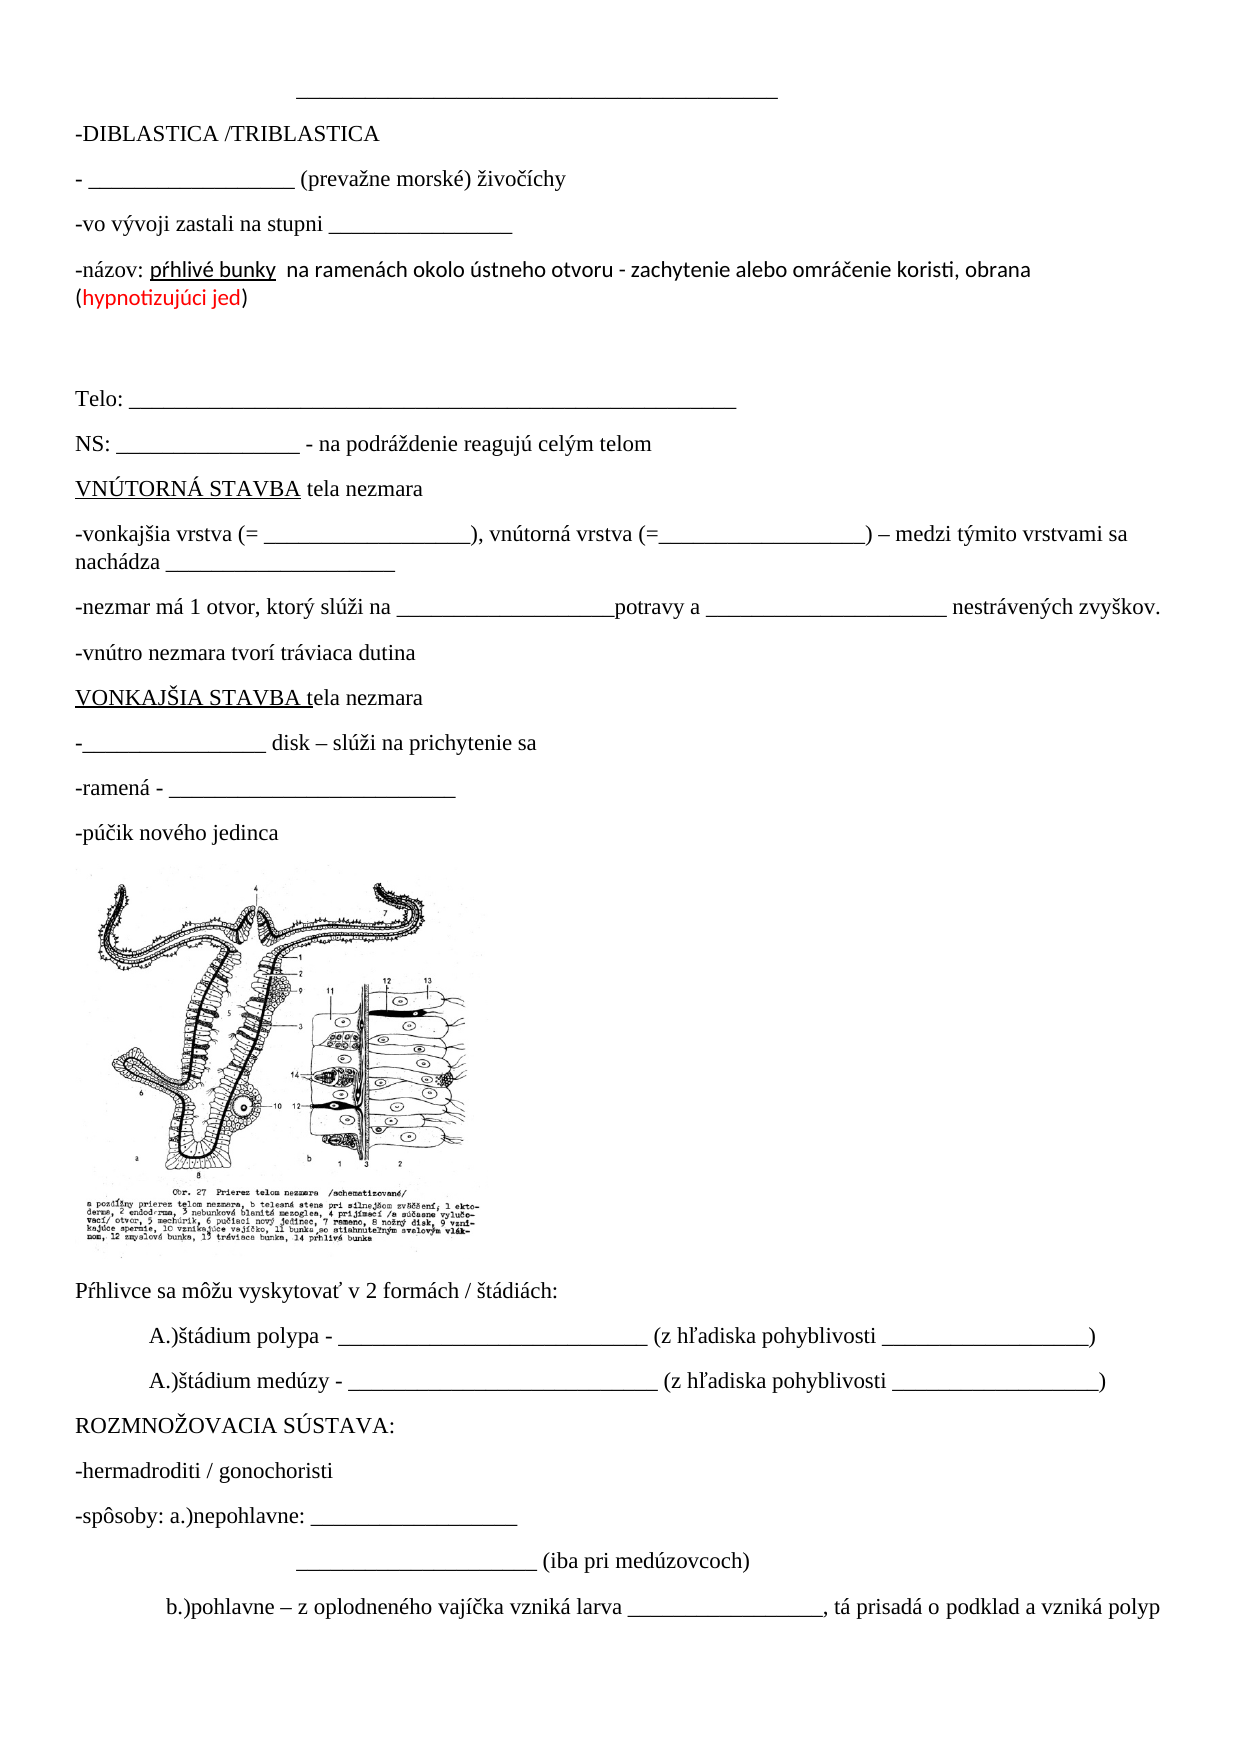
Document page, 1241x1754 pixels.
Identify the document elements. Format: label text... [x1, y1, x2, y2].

text -DIBLASTICA /TRIBLASTICA [75, 120, 1165, 146]
text NS: ________________ - na podráždenie reagujú celým telom [75, 430, 1165, 456]
text -vnútro nezmara tvorí tráviaca dutina [75, 638, 1165, 665]
text VONKAJŠIA STAVBA tela nezmara [75, 684, 1165, 710]
text Pŕhlivce sa môžu vyskytovať v 2 formách / štádiách: [75, 1277, 1165, 1303]
text A.)štádium medúzy - ___________________________ (z hľadiska pohyblivosti __________________) [75, 1367, 1165, 1393]
text -________________ disk – slúži na prichytenie sa [75, 729, 1165, 755]
text -púčik nového jedinca [75, 819, 1165, 845]
text -hermadroditi / gonochoristi [75, 1457, 1165, 1484]
text __________________________________________ [75, 75, 1165, 101]
picture [75, 864, 489, 1259]
text Telo: _____________________________________________________ [75, 384, 1165, 411]
text -názov: pŕhlivé bunky na ramenách okolo ústneho otvoru - zachytenie alebo omráčenie koristi, obrana (hypnotizujúci jed) [75, 255, 1165, 339]
text -ramená - _________________________ [75, 774, 1165, 800]
text A.)štádium polypa - ___________________________ (z hľadiska pohyblivosti __________________) [75, 1322, 1165, 1348]
text _____________________ (iba pri medúzovcoch) [75, 1548, 1165, 1574]
text VNÚTORNÁ STAVBA tela nezmara [75, 475, 1165, 501]
text - __________________ (prevažne morské) živočíchy [75, 165, 1165, 192]
text -spôsoby: a.)nepohlavne: __________________ [75, 1502, 1165, 1529]
text -nezmar má 1 otvor, ktorý slúži na ___________________potravy a _____________________ nestrávených zvyškov. [75, 593, 1165, 620]
text -vonkajšia vrstva (= __________________), vnútorná vrstva (=__________________) – medzi týmito vrstvami sa nachádza ____________________ [75, 520, 1165, 575]
text ROZMNOŽOVACIA SÚSTAVA: [75, 1412, 1165, 1439]
text b.)pohlavne – z oplodneného vajíčka vzniká larva _________________, tá prisadá o podklad a vzniká polyp [75, 1593, 1165, 1619]
text -vo vývoji zastali na stupni ________________ [75, 210, 1165, 237]
